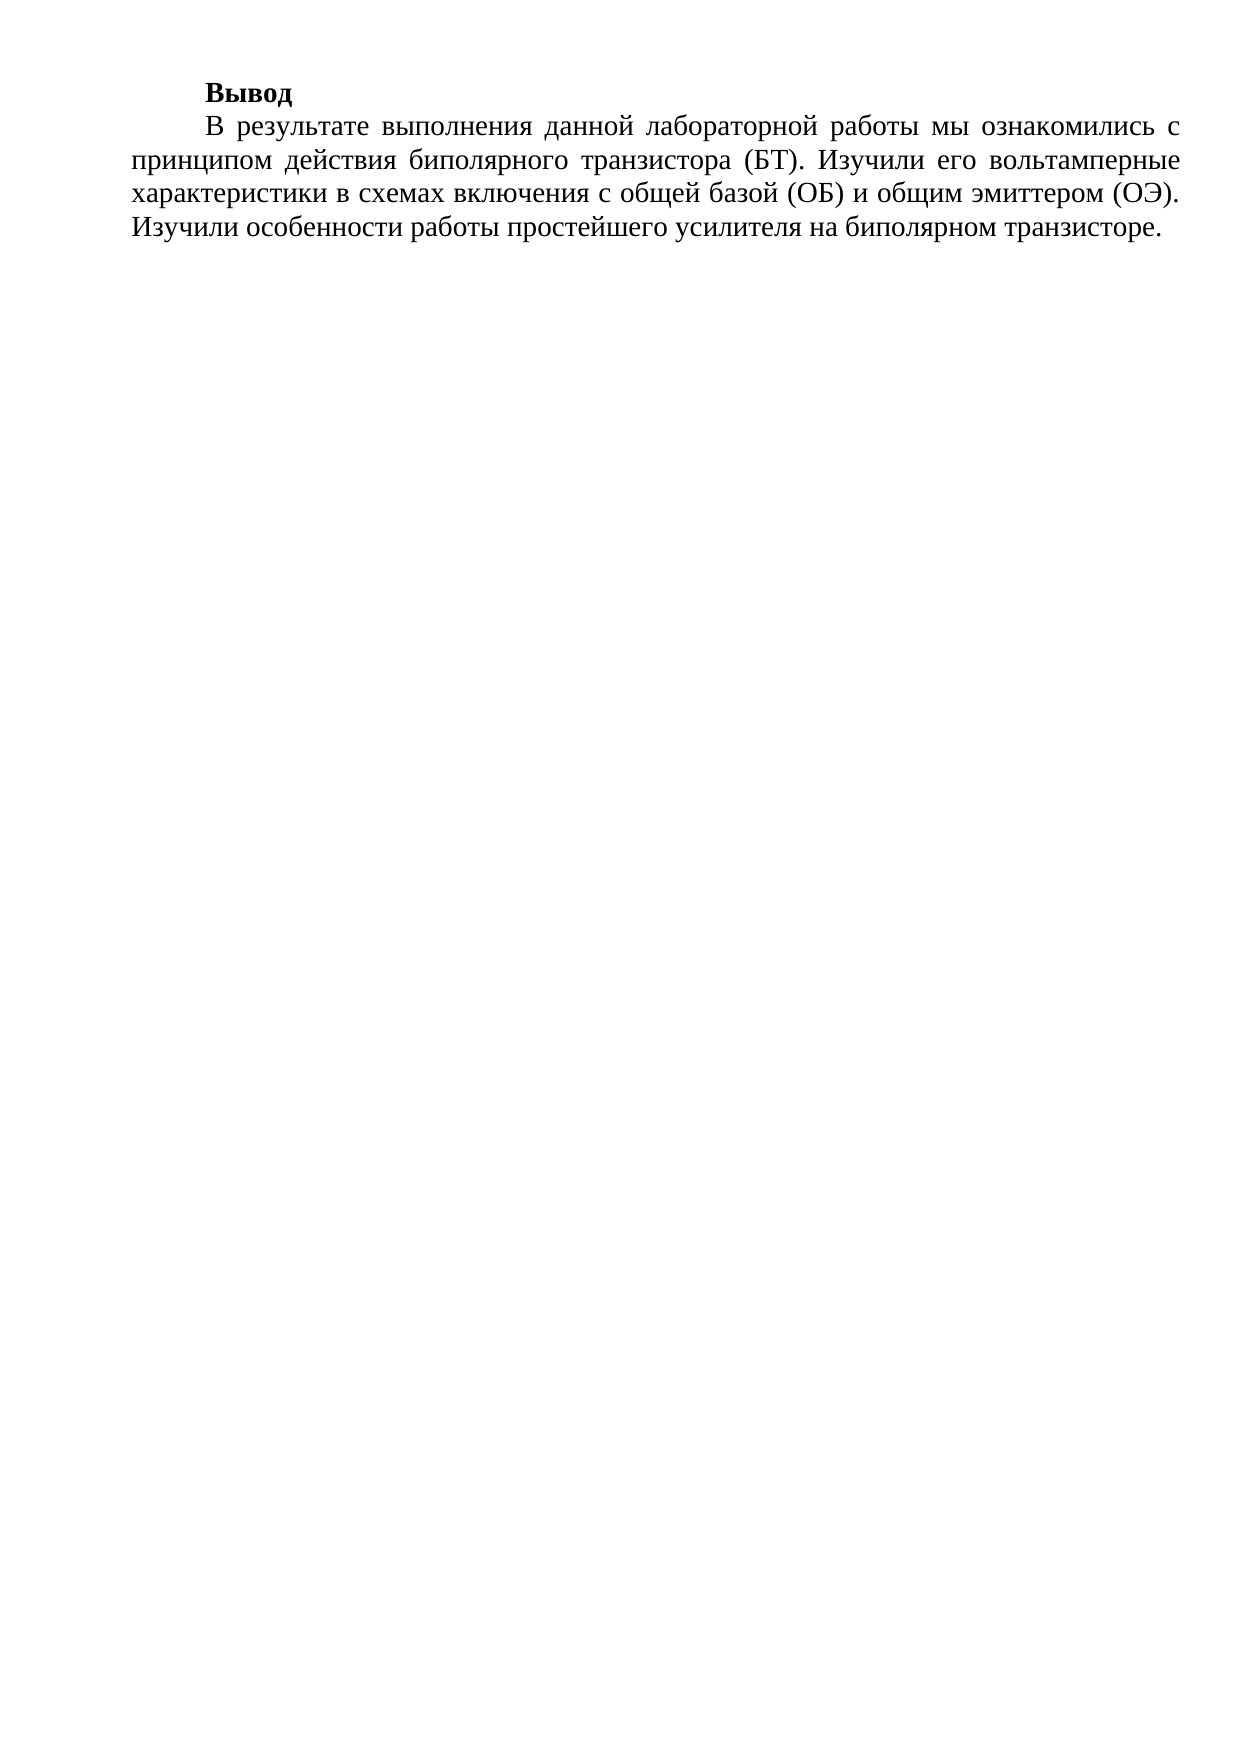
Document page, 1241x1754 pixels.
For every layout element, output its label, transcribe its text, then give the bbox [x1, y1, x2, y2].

text В результате выполнения данной лабораторной работы мы ознакомились с принципом действия биполярного транзистора (БТ). Изучили его вольтамперные характеристики в схемах включения с общей базой (ОБ) и общим эмиттером (ОЭ). Изучили особенности работы простейшего усилителя на биполярном транзисторе. [131, 108, 1181, 243]
text Вывод [131, 75, 1181, 108]
